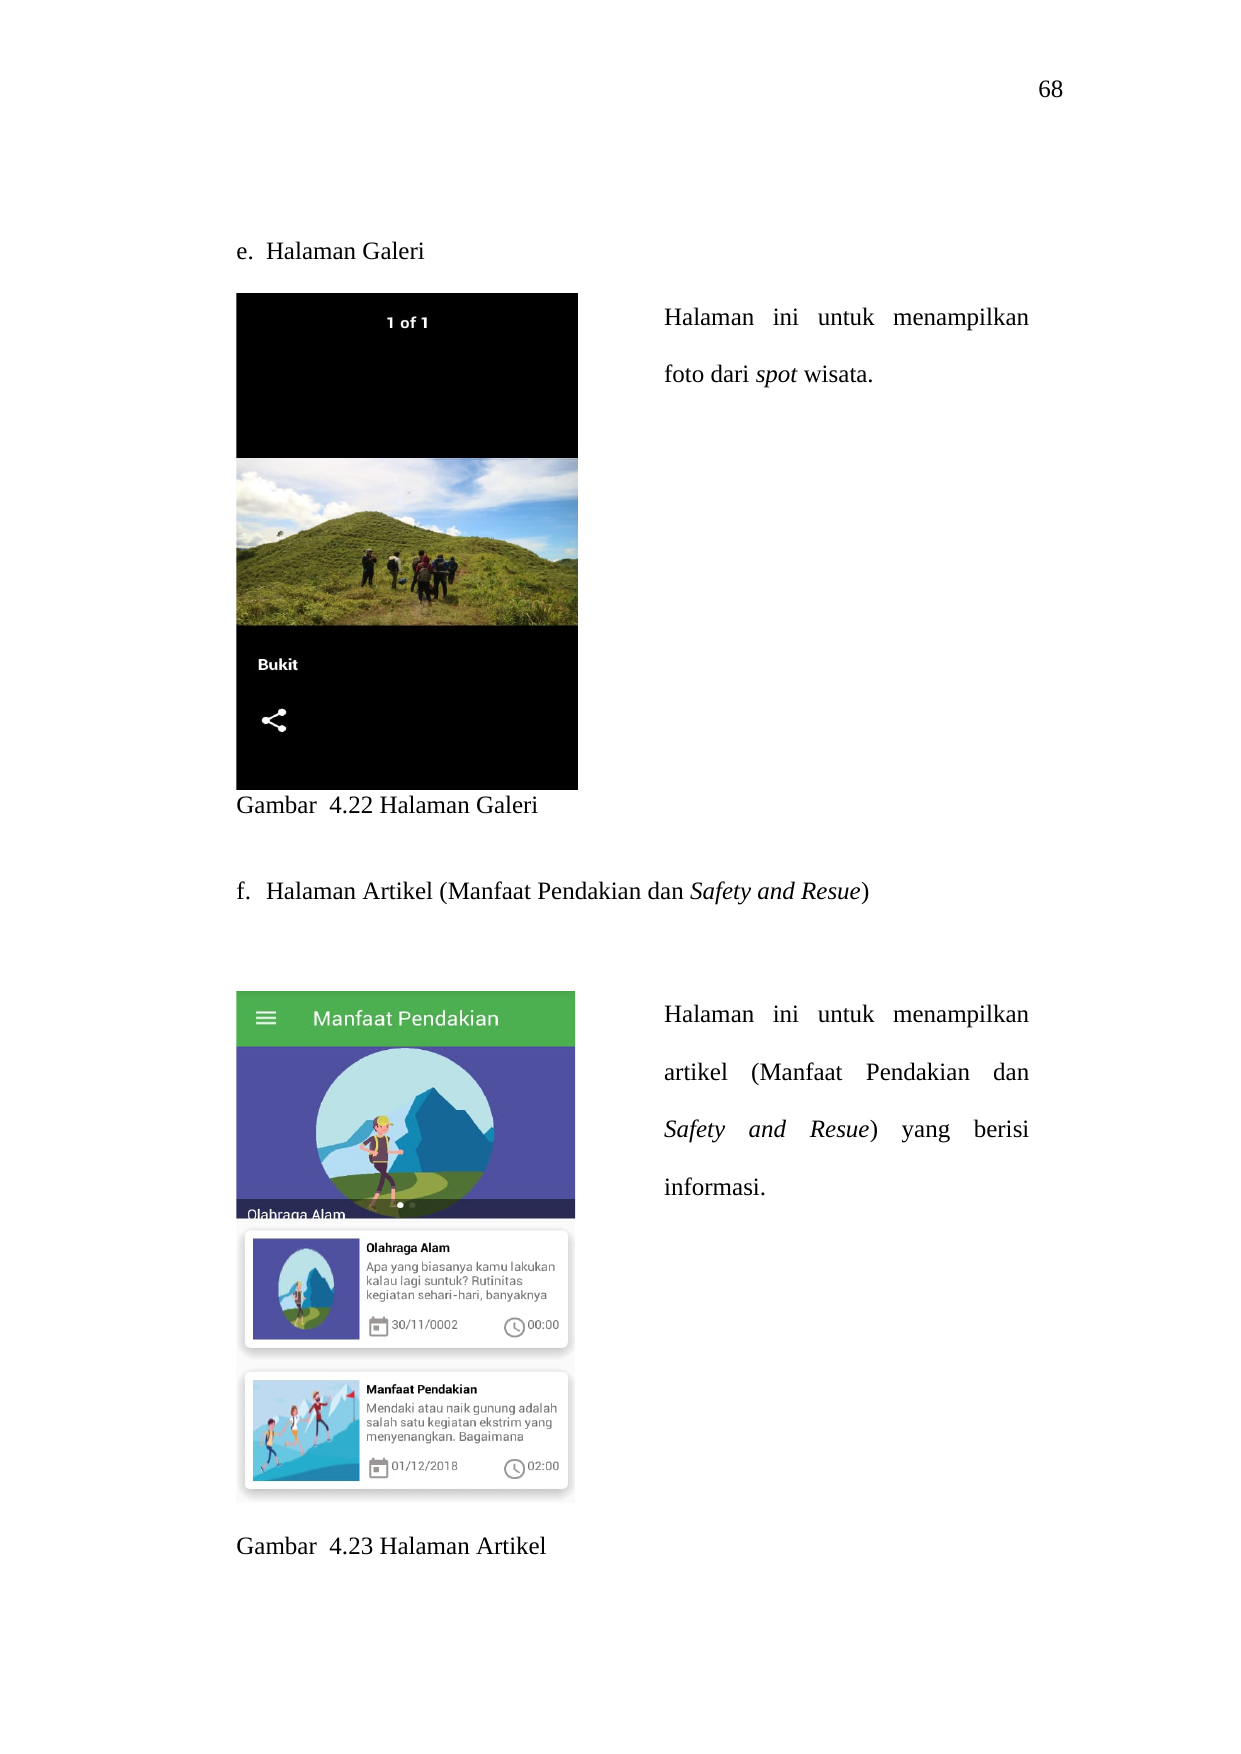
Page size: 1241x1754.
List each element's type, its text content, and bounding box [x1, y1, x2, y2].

picture [236, 991, 576, 1503]
picture [236, 293, 578, 790]
text Gambar 4.23 Halaman Artikel [236, 1531, 1063, 1560]
text Gambar 4.22 Halaman Galeri [236, 790, 1063, 818]
list Halaman Artikel (Manfaat Pendakian dan Safety and Resue) [236, 876, 1063, 905]
list Halaman Galeri [236, 236, 1063, 265]
